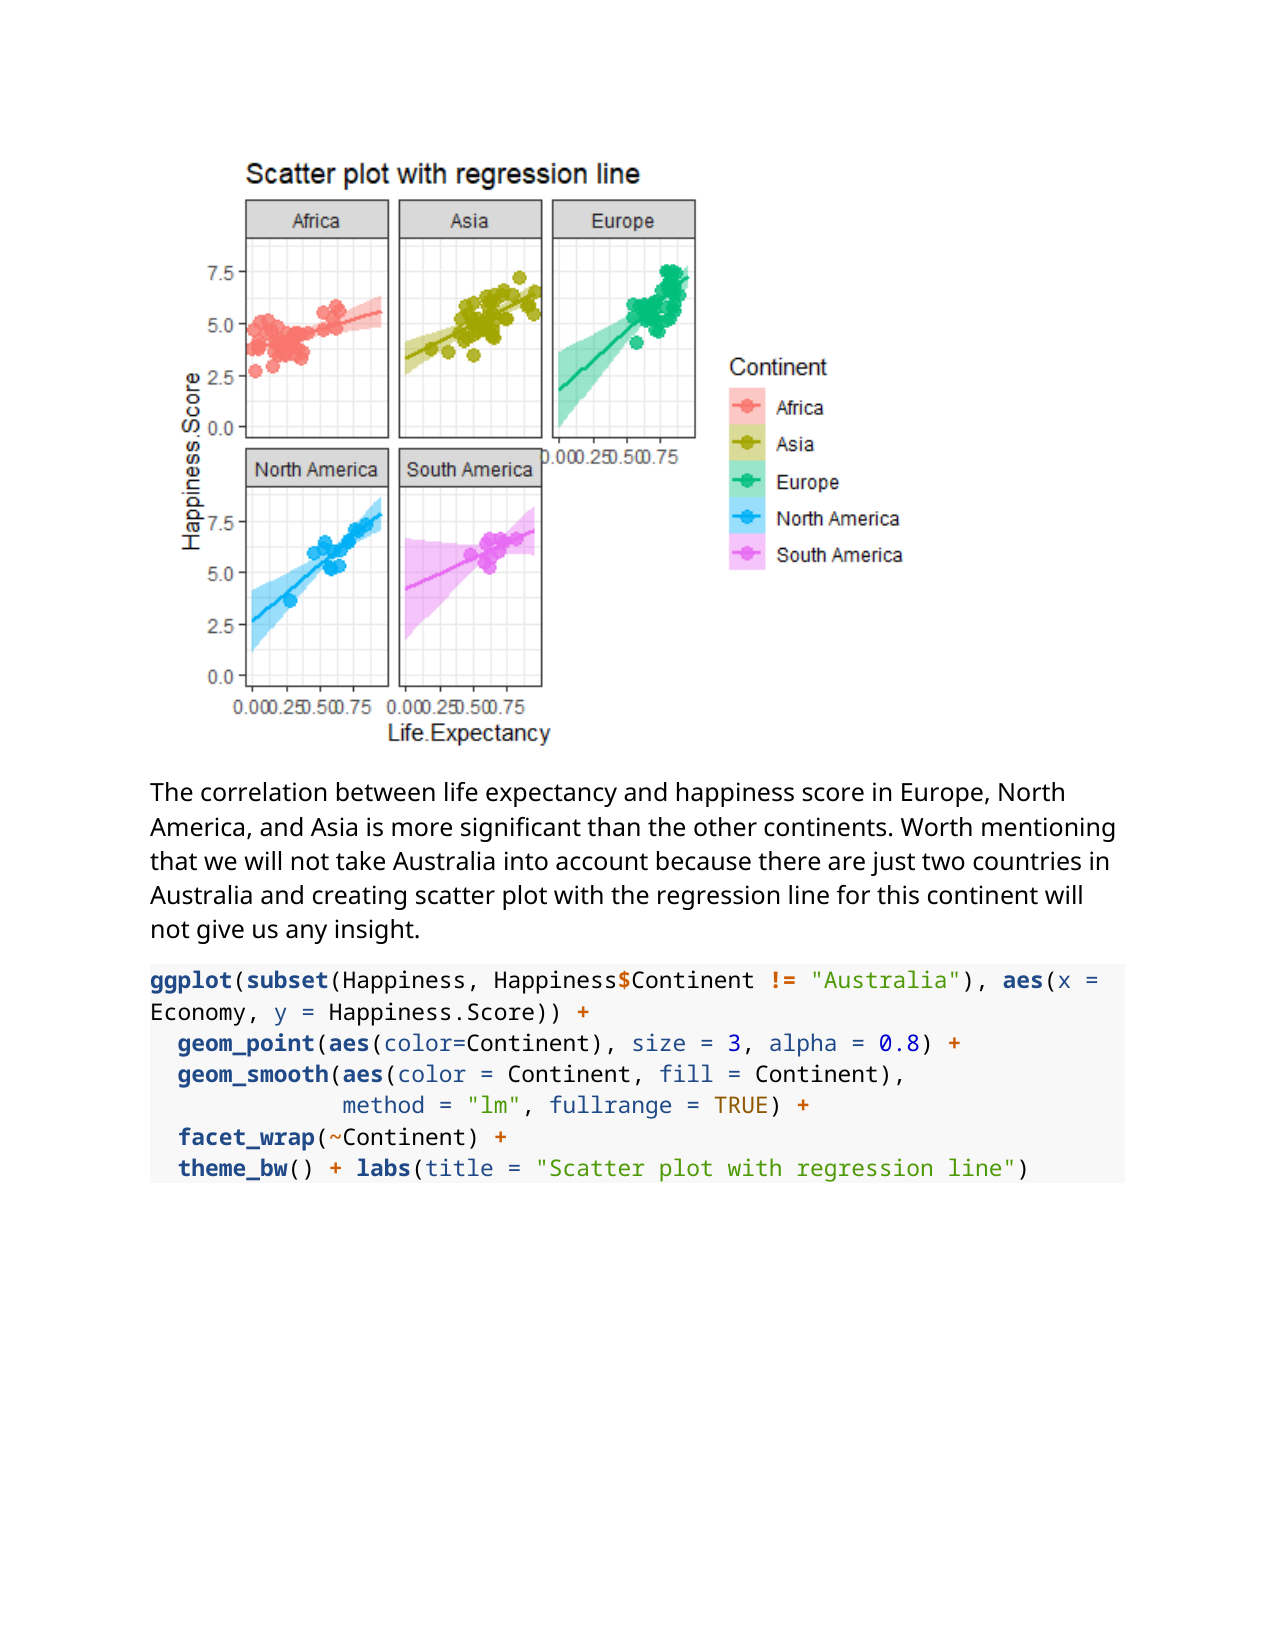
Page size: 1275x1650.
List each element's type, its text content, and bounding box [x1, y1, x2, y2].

text The correlation between life expectancy and happiness score in Europe, North America, and Asia is more significant than the other continents. Worth mentioning that we will not take Australia into account because there are just two countries in Australia and creating scatter plot with the regression line for this continent will not give us any insight. [150, 775, 1125, 945]
picture [168, 150, 927, 757]
text ggplot(subset(Happiness, Happiness$Continent != "Australia"), aes(x = Economy, y = Happiness.Score)) + geom_point(aes(color=Continent), size = 3, alpha = 0.8) + geom_smooth(aes(color = Continent, fill = Continent), method = "lm", fullrange = TRUE) + facet_wrap(~Continent) + theme_bw() + labs(title = "Scatter plot with regression line") [507, 964, 1125, 1183]
